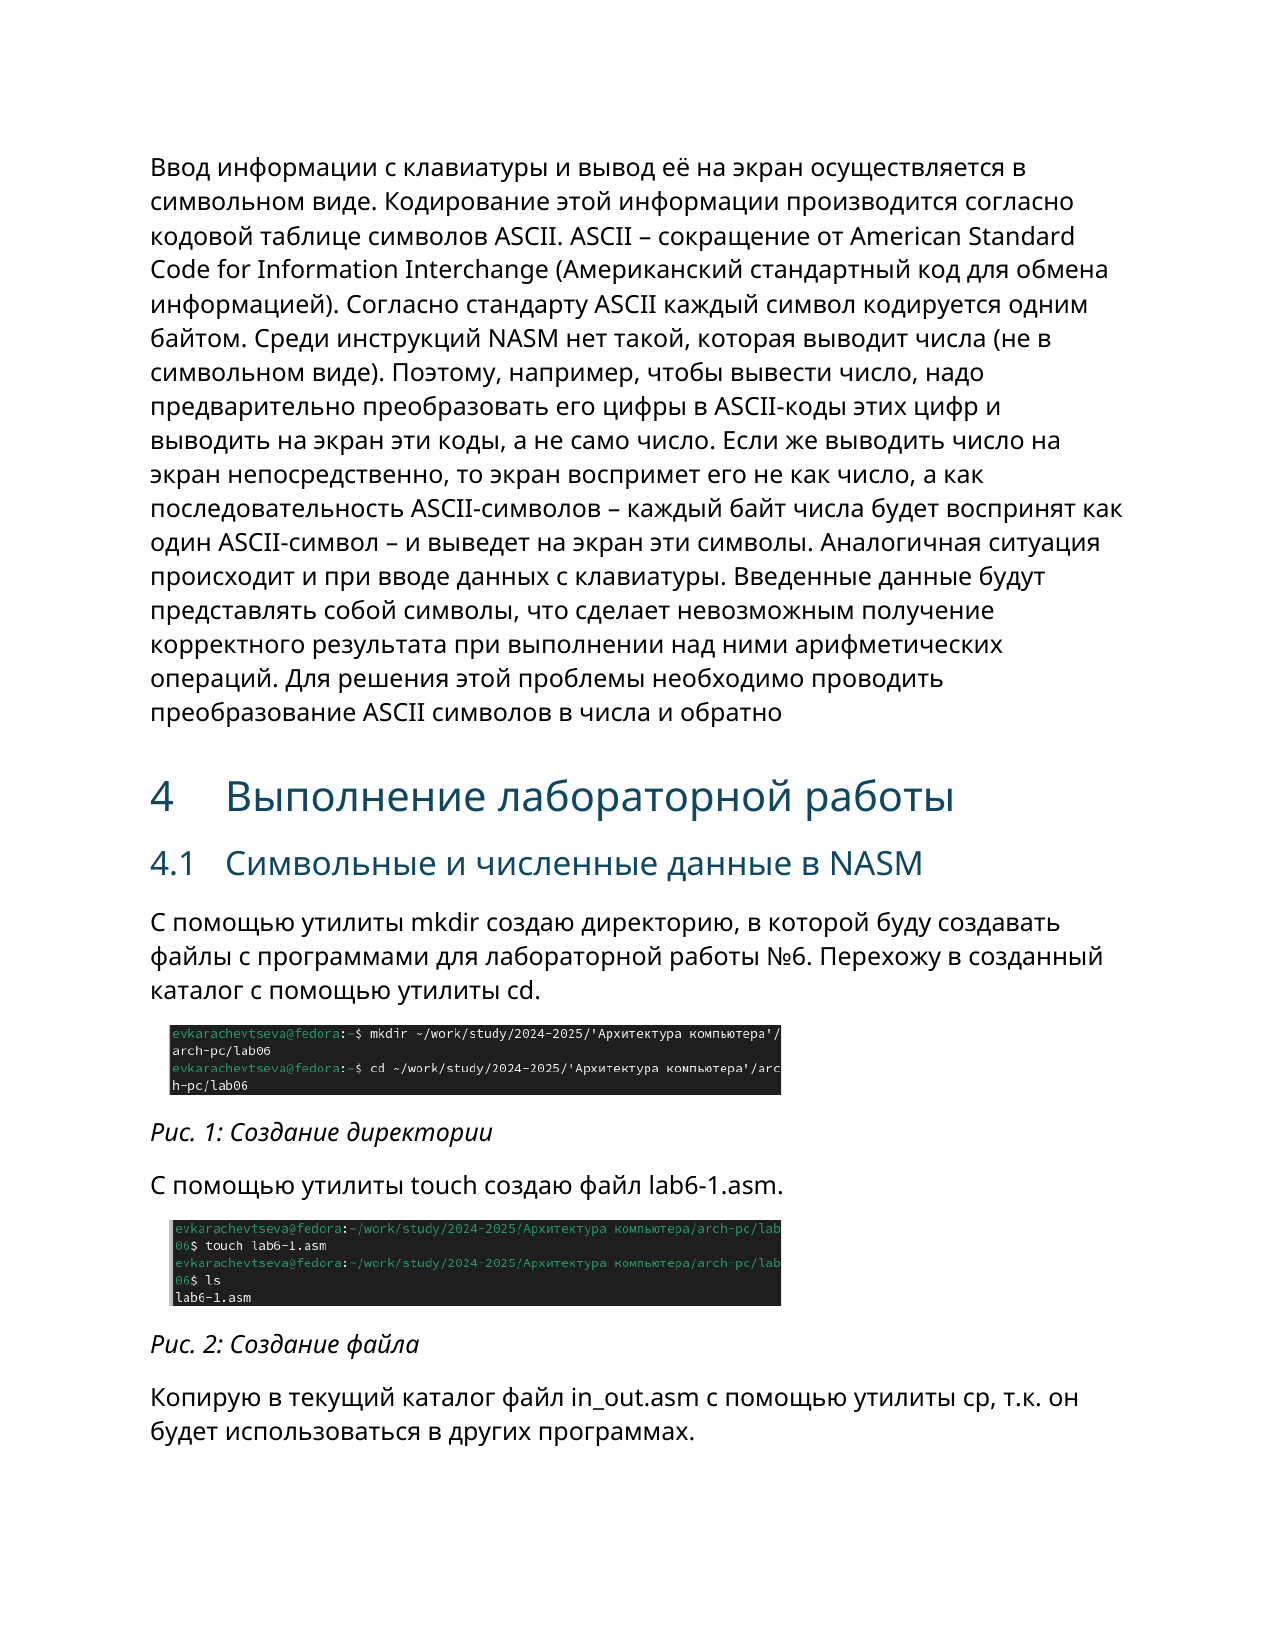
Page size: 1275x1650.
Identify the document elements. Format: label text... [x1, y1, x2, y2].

text Рис. 2: Создание файла [150, 1326, 1125, 1361]
text Рис. 1: Создание директории [150, 1115, 1125, 1149]
subtitle 4.1 Символьные и численные данные в NASM [150, 840, 1125, 885]
text Копирую в текущий каталог файл in_out.asm с помощью утилиты cp, т.к. он будет использоваться в других программах. [150, 1379, 1125, 1447]
text С помощью утилиты mkdir создаю директорию, в которой буду создавать файлы с программами для лабораторной работы №6. Перехожу в созданный каталог с помощью утилиты cd. [150, 904, 1125, 1006]
picture [168, 1220, 782, 1306]
text Ввод информации с клавиатуры и вывод её на экран осуществляется в символьном виде. Кодирование этой информации производится согласно кодовой таблице символов ASCII. ASCII – сокращение от American Standard Code for Information Interchange (Американский стандартный код для обмена информацией). Согласно стандарту ASCII каждый символ кодируется одним байтом. Среди инструкций NASM нет такой, которая выводит числа (не в символьном виде). Поэтому, например, чтобы вывести число, надо предварительно преобразовать его цифры в ASCII-коды этих цифр и выводить на экран эти коды, а не само число. Если же выводить число на экран непосредственно, то экран воспримет его не как число, а как последовательность ASCII-символов – каждый байт числа будет воспринят как один ASCII-символ – и выведет на экран эти символы. Аналогичная ситуация происходит и при вводе данных с клавиатуры. Введенные данные будут представлять собой символы, что сделает невозможным получение корректного результата при выполнении над ними арифметических операций. Для решения этой проблемы необходимо проводить преобразование ASCII символов в числа и обратно [150, 150, 1125, 729]
subtitle 4 Выполнение лабораторной работы [150, 767, 1125, 823]
picture [168, 1025, 782, 1095]
text С помощью утилиты touch создаю файл lab6-1.asm. [150, 1168, 1125, 1202]
